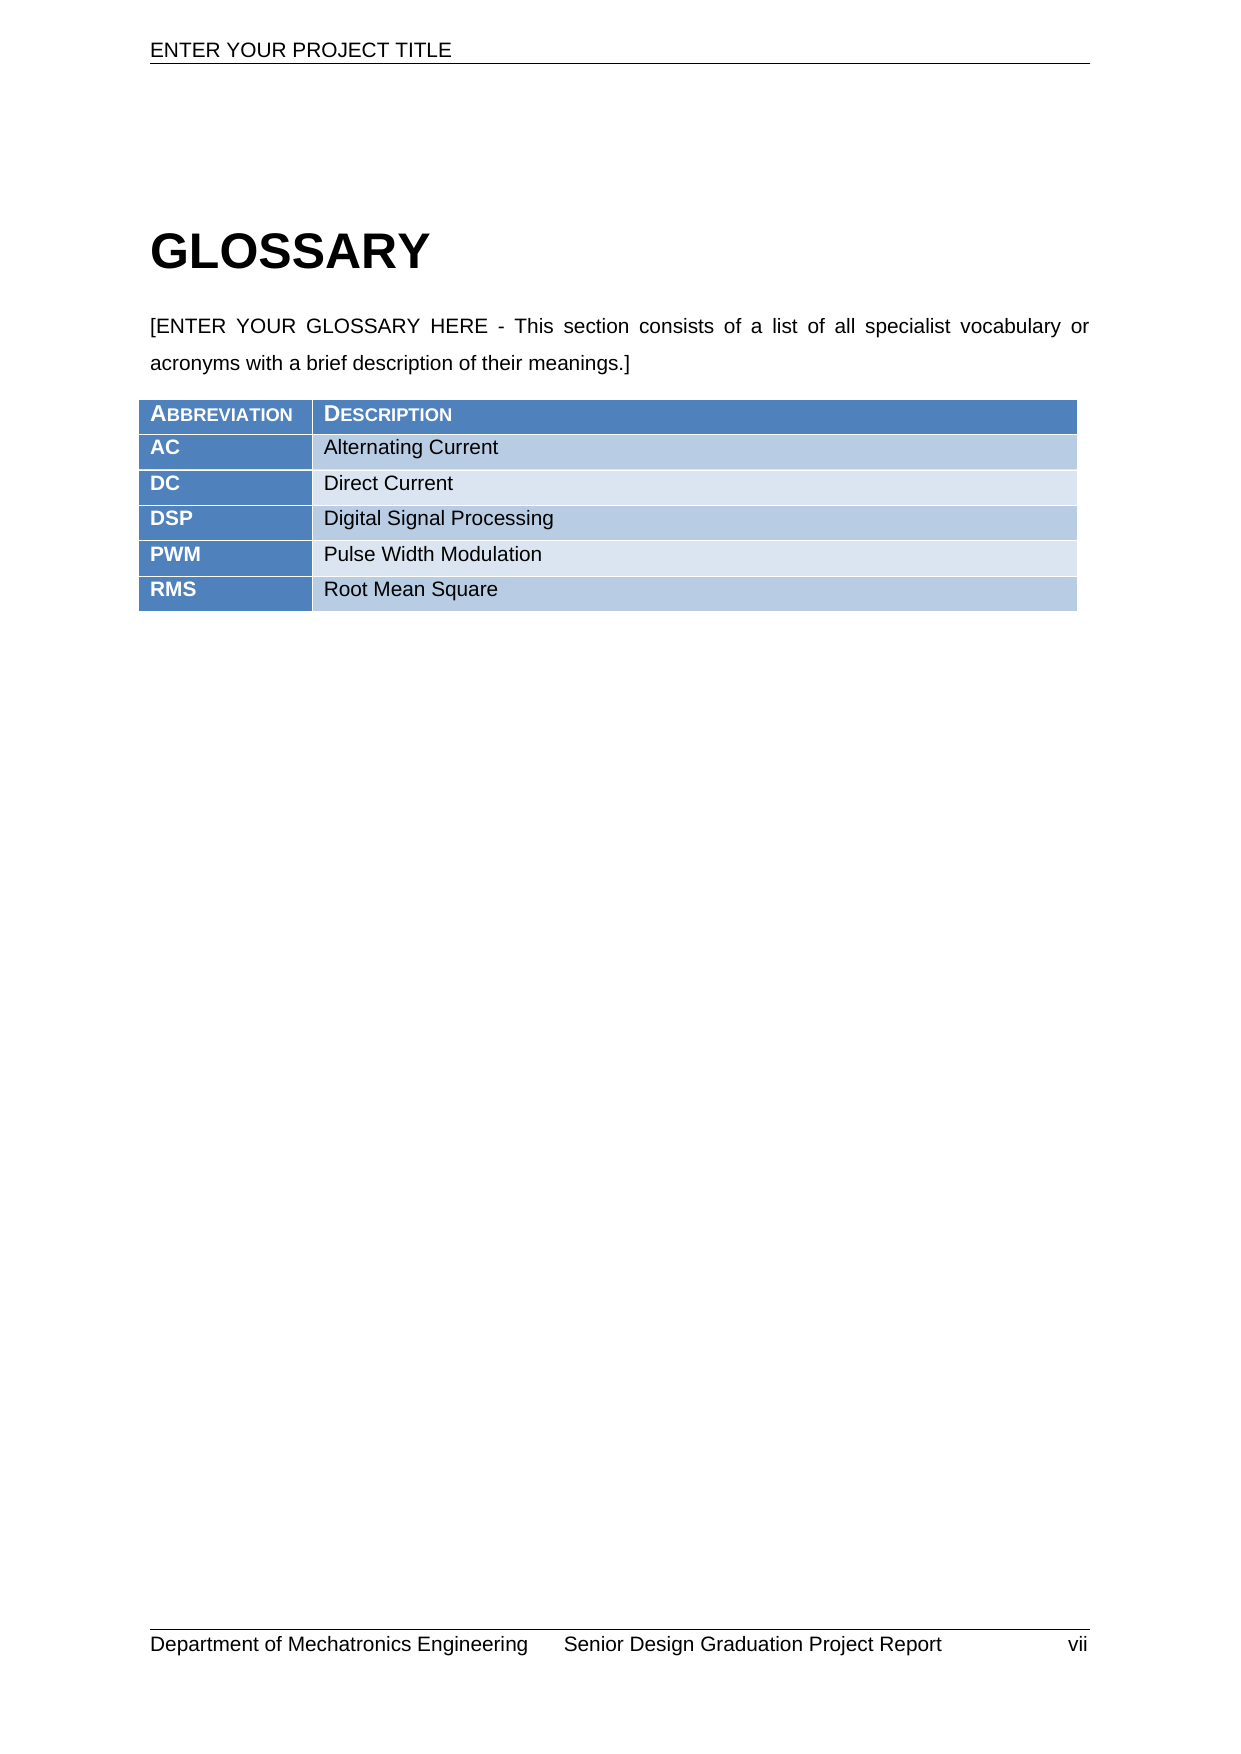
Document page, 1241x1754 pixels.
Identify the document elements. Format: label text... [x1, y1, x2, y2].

table_cell RMS [139, 577, 312, 611]
table_cell DC [139, 471, 312, 505]
table_cell Digital Signal Processing [313, 506, 1077, 540]
table_cell Alternating Current [313, 435, 1077, 469]
table_cell AC [139, 435, 312, 469]
table_header Description [313, 400, 1077, 434]
table_cell DSP [139, 506, 312, 540]
table_cell Root Mean Square [313, 577, 1077, 611]
table_cell Direct Current [313, 471, 1077, 505]
table_header Abbreviation [139, 400, 312, 434]
table_cell PWM [139, 541, 312, 576]
subtitle GLOSSARY [150, 222, 1090, 279]
table_cell Pulse Width Modulation [313, 541, 1077, 576]
